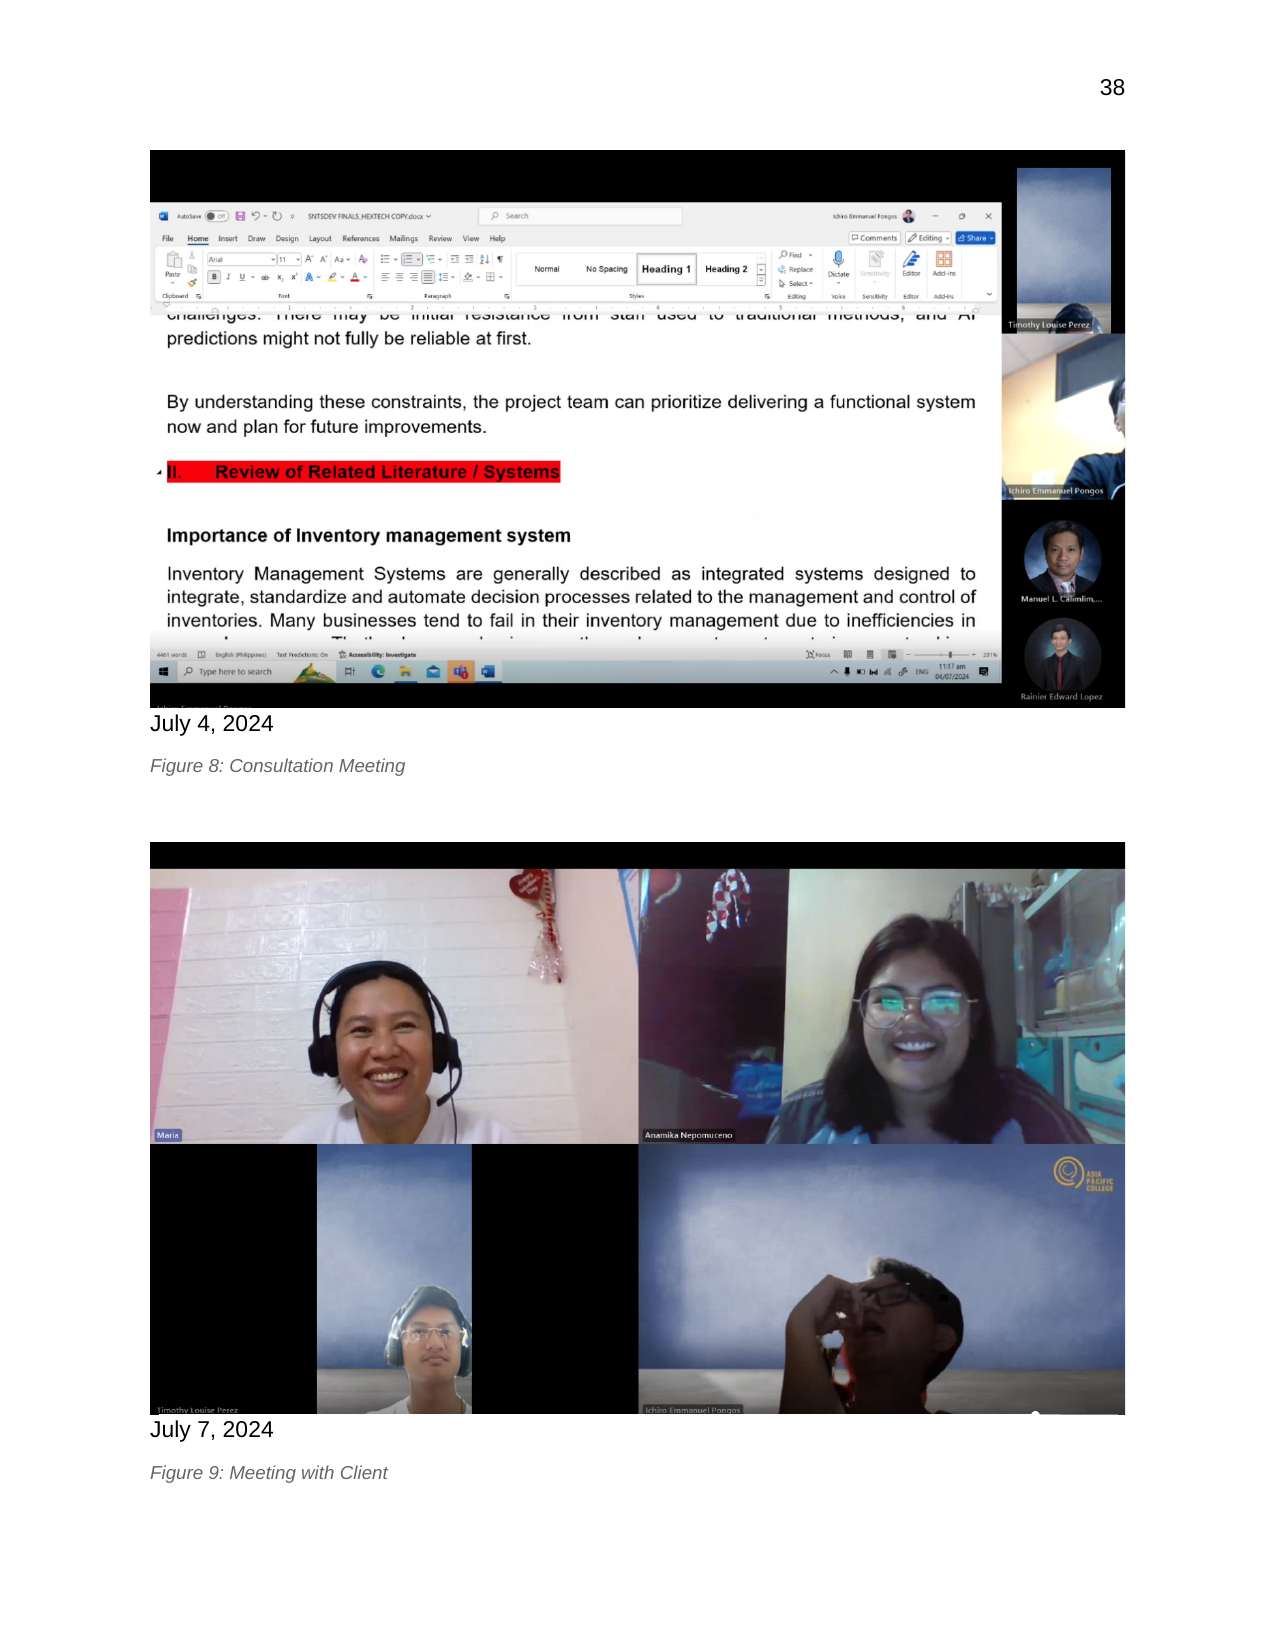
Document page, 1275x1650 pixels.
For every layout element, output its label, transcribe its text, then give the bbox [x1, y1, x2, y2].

text July 7, 2024 [150, 1415, 1125, 1443]
text July 4, 2024 [150, 708, 1125, 736]
picture [150, 842, 1125, 1415]
picture [150, 150, 1125, 708]
text Figure 9: Meeting with Client [150, 1462, 1125, 1483]
text Figure 8: Consultation Meeting [150, 755, 1125, 777]
